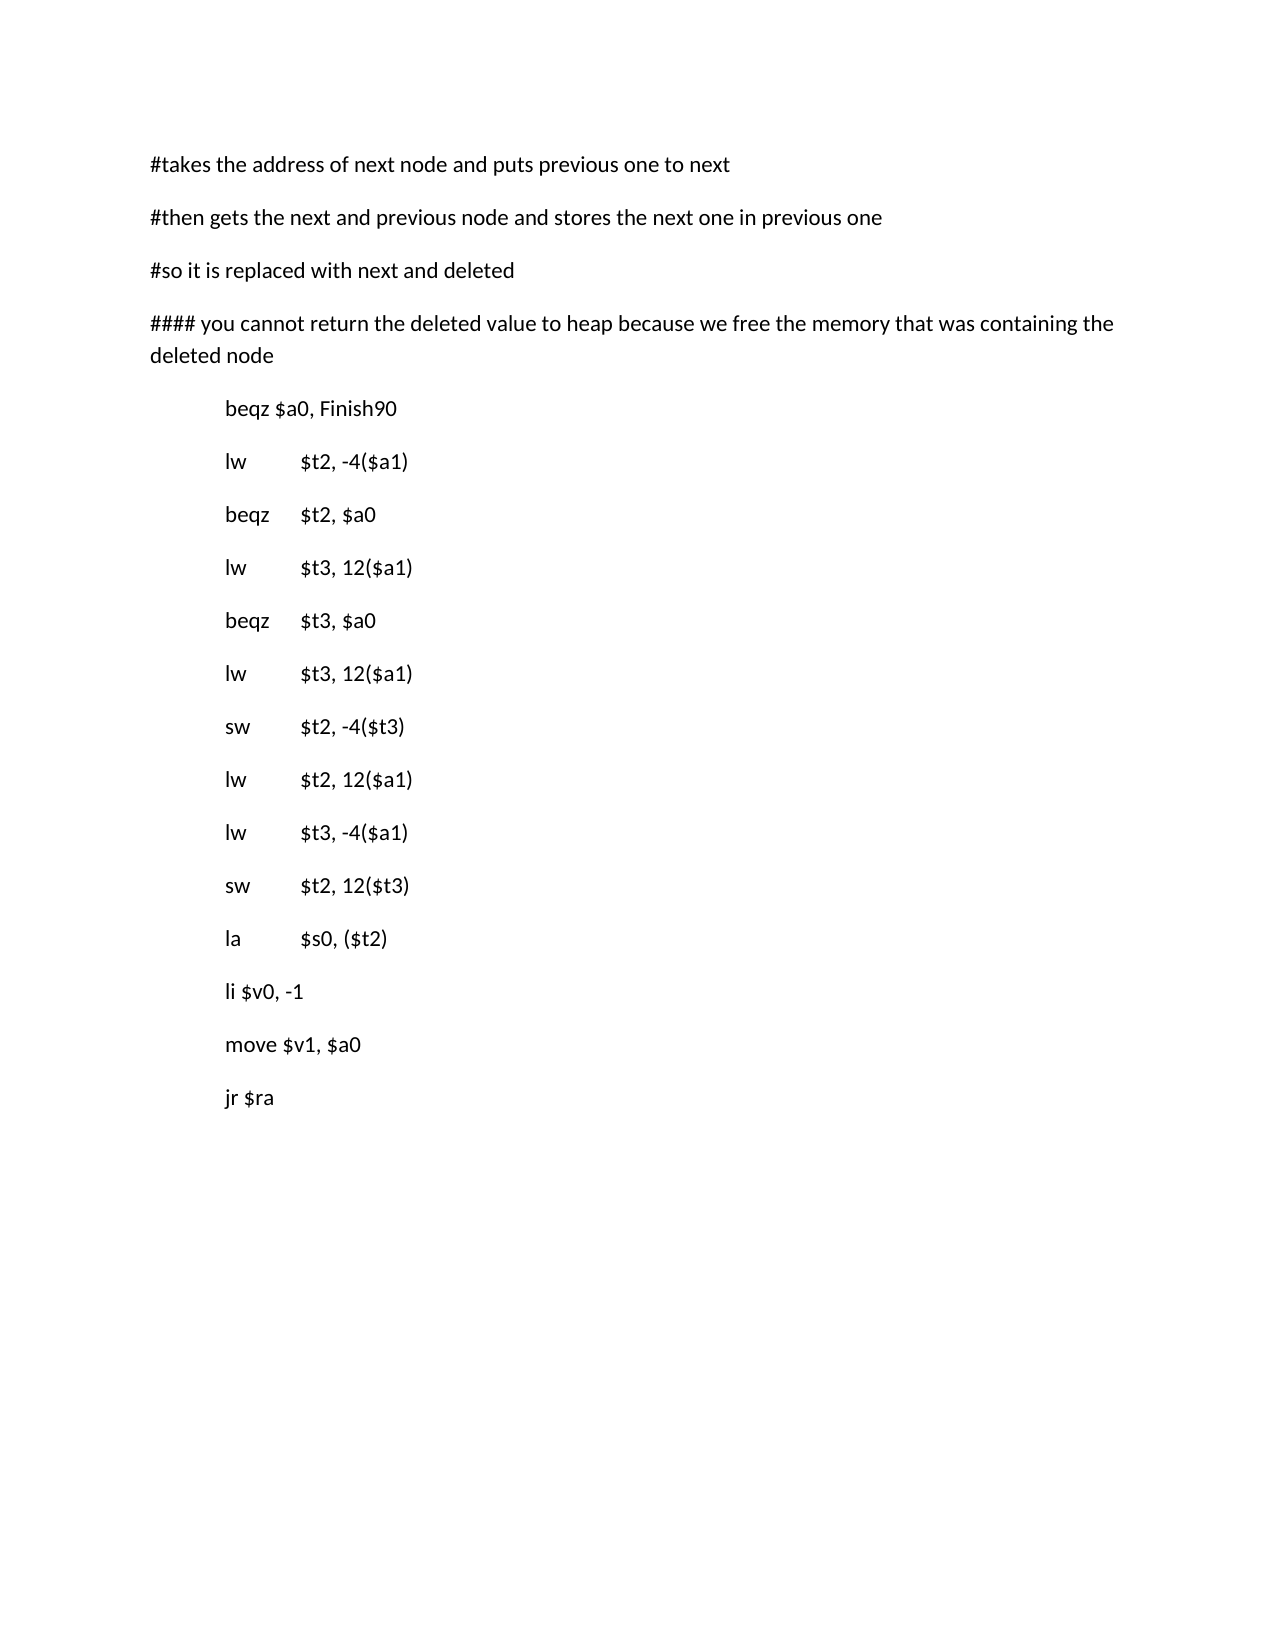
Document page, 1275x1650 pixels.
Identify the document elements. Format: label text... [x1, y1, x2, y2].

text move $v1, $a0 [150, 1031, 1125, 1058]
text beqz $t3, $a0 [150, 606, 1125, 634]
text #so it is replaced with next and deleted [150, 256, 1125, 284]
text beqz $t2, $a0 [150, 500, 1125, 528]
text lw $t3, 12($a1) [150, 553, 1125, 581]
text lw $t2, 12($a1) [150, 765, 1125, 793]
text lw $t3, -4($a1) [150, 818, 1125, 846]
text lw $t3, 12($a1) [150, 659, 1125, 687]
text #then gets the next and previous node and stores the next one in previous one [150, 203, 1125, 231]
text jr $ra [150, 1083, 1125, 1112]
text la $s0, ($t2) [150, 924, 1125, 952]
text #### you cannot return the deleted value to heap because we free the memory that was containing the deleted node [150, 309, 1125, 369]
text beqz $a0, Finish90 [150, 394, 1125, 422]
text sw $t2, -4($t3) [150, 712, 1125, 740]
text lw $t2, -4($a1) [150, 447, 1125, 475]
text sw $t2, 12($t3) [150, 871, 1125, 899]
text #takes the address of next node and puts previous one to next [150, 150, 1125, 178]
text li $v0, -1 [150, 977, 1125, 1006]
